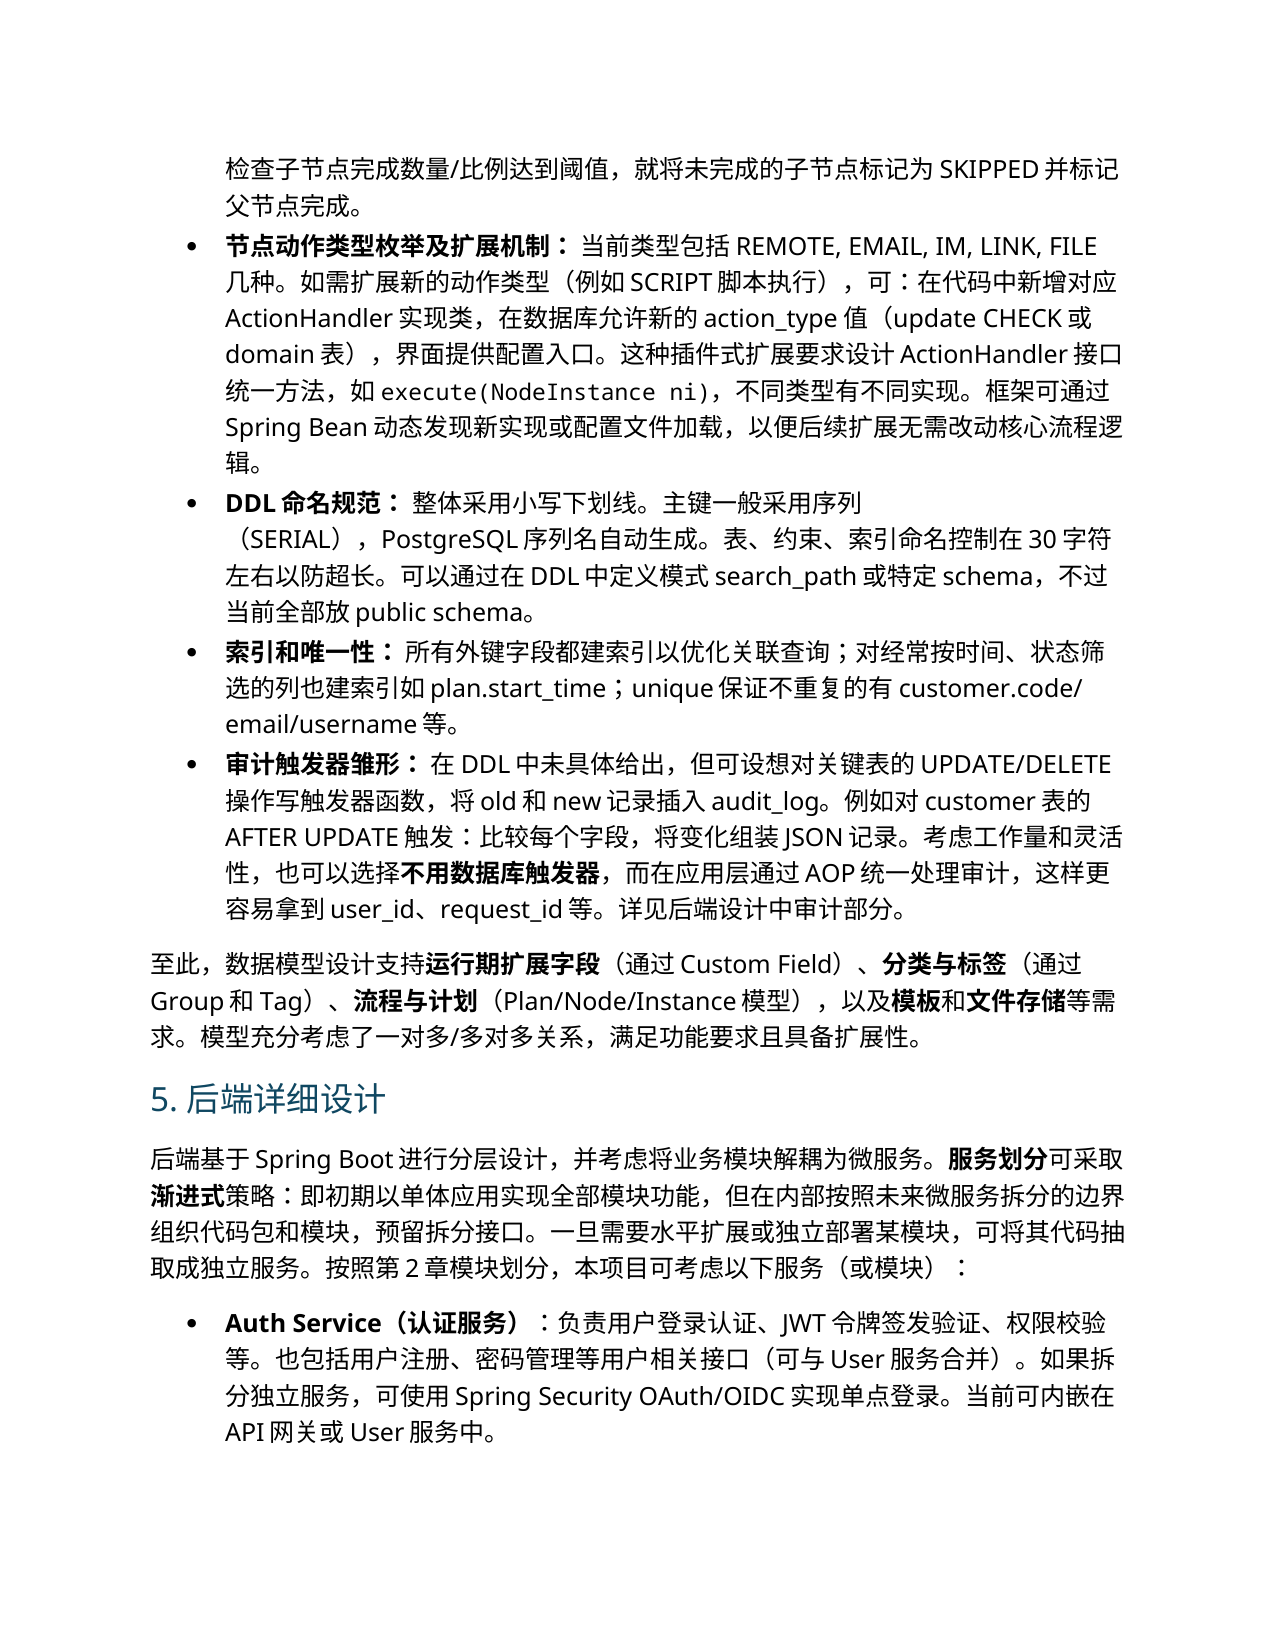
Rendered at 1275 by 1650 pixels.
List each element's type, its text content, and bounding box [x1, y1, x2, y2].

list Auth Service（认证服务）：负责用户登录认证、JWT令牌签发验证、权限校验等。也包括用户注册、密码管理等用户相关接口（可与User服务合并）。如果拆分独立服务，可使用Spring Security OAuth/OIDC实现单点登录。当前可内嵌在API网关或User服务中。 [187, 1303, 1125, 1448]
text 至此，数据模型设计支持运行期扩展字段（通过Custom Field）、分类与标签（通过Group和Tag）、流程与计划（Plan/Node/Instance模型），以及模板和文件存储等需求。模型充分考虑了一对多/多对多关系，满足功能要求且具备扩展性。 [150, 945, 1125, 1054]
list DDL命名规范： 整体采用小写下划线。主键一般采用序列（SERIAL），PostgreSQL序列名自动生成。表、约束、索引命名控制在30字符左右以防超长。可以通过在DDL中定义模式search_path或特定schema，不过当前全部放public schema。 [187, 484, 1125, 629]
list 节点动作类型枚举及扩展机制： 当前类型包括REMOTE, EMAIL, IM, LINK, FILE几种。如需扩展新的动作类型（例如SCRIPT脚本执行），可：在代码中新增对应ActionHandler实现类，在数据库允许新的action_type值（update CHECK或domain表），界面提供配置入口。这种插件式扩展要求设计ActionHandler接口统一方法，如 execute(NodeInstance ni)，不同类型有不同实现。框架可通过Spring Bean动态发现新实现或配置文件加载，以便后续扩展无需改动核心流程逻辑。 [187, 226, 1125, 480]
subtitle 5. 后端详细设计 [150, 1072, 1125, 1121]
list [187, 150, 1125, 222]
list 索引和唯一性： 所有外键字段都建索引以优化关联查询；对经常按时间、状态筛选的列也建索引如plan.start_time；unique保证不重复的有customer.code/email/username等。 [187, 632, 1125, 741]
list 审计触发器雏形： 在DDL中未具体给出，但可设想对关键表的UPDATE/DELETE操作写触发器函数，将old和new记录插入audit_log。例如对customer表的AFTER UPDATE触发：比较每个字段，将变化组装JSON记录。考虑工作量和灵活性，也可以选择不用数据库触发器，而在应用层通过AOP统一处理审计，这样更容易拿到user_id、request_id等。详见后端设计中审计部分。 [187, 745, 1125, 926]
text 后端基于Spring Boot进行分层设计，并考虑将业务模块解耦为微服务。服务划分可采取渐进式策略：即初期以单体应用实现全部模块功能，但在内部按照未来微服务拆分的边界组织代码包和模块，预留拆分接口。一旦需要水平扩展或独立部署某模块，可将其代码抽取成独立服务。按照第2章模块划分，本项目可考虑以下服务（或模块）： [150, 1140, 1125, 1285]
